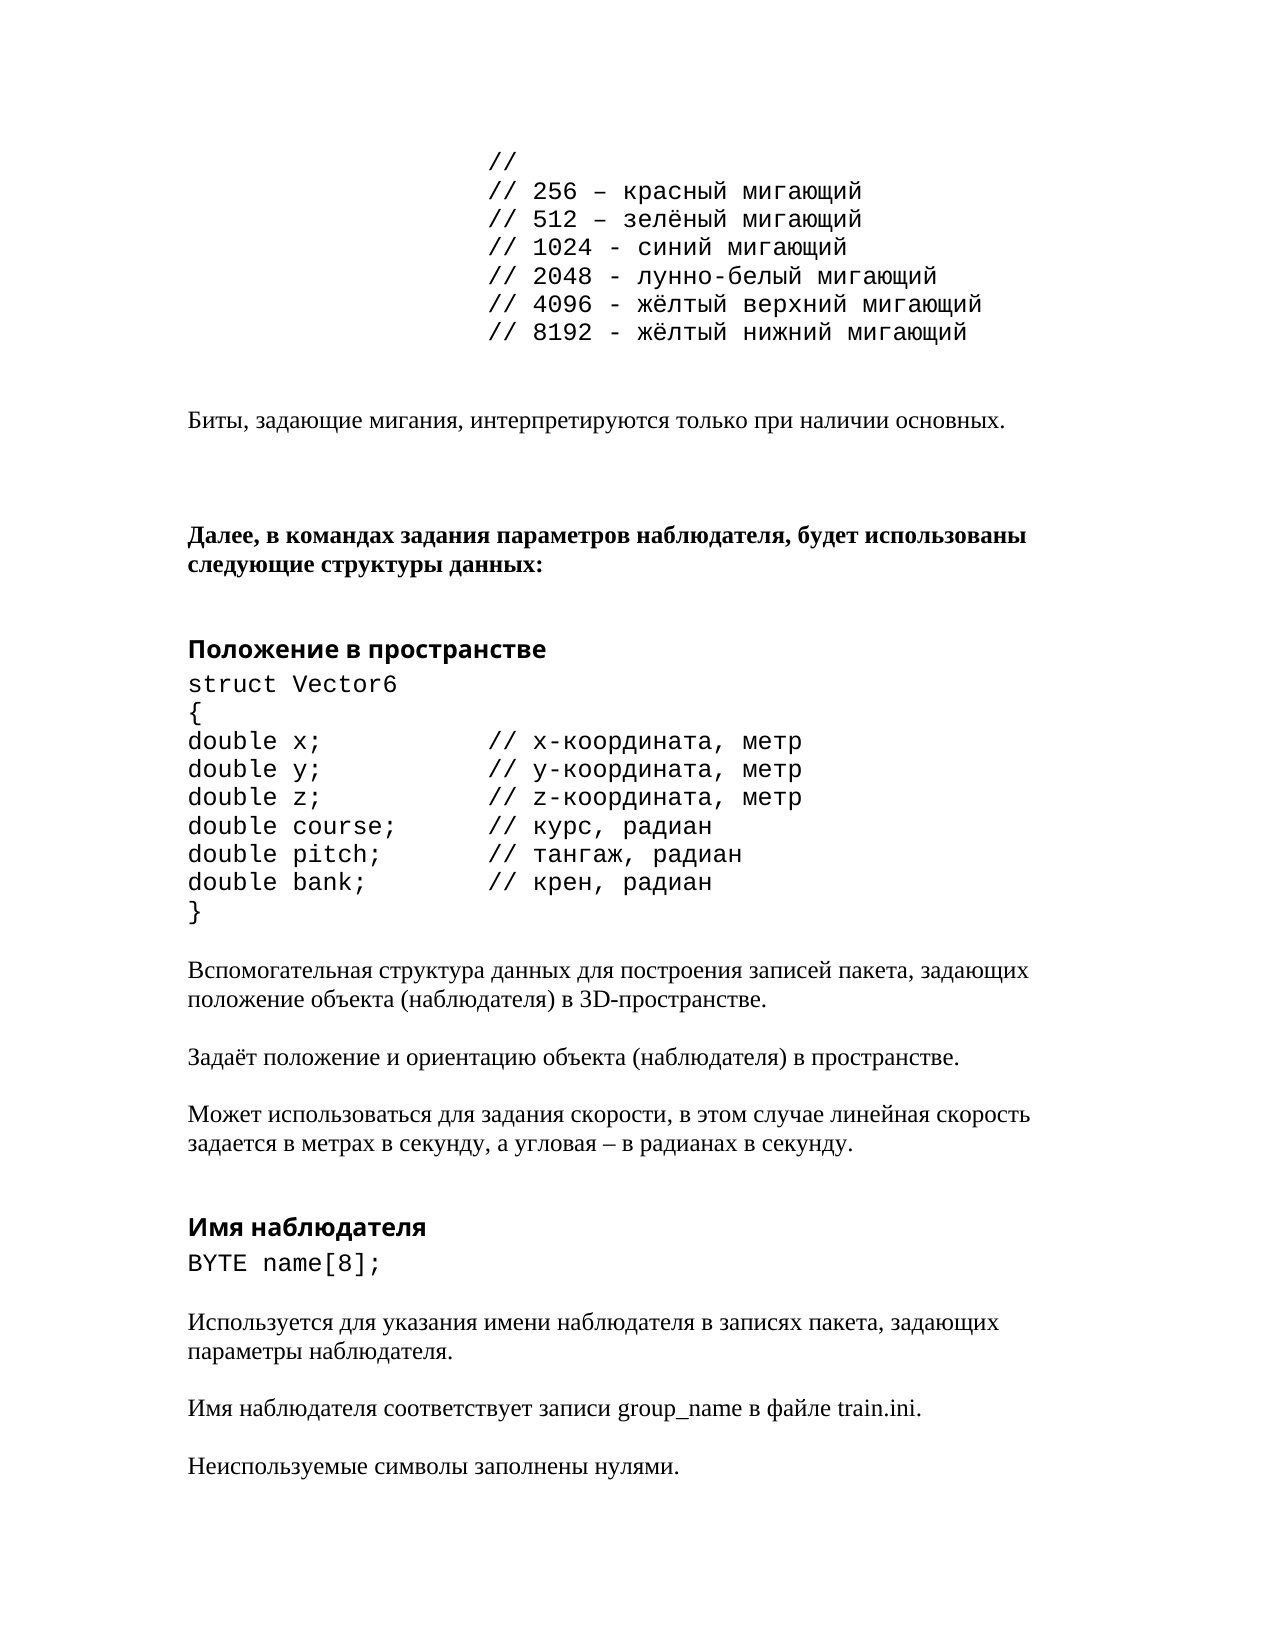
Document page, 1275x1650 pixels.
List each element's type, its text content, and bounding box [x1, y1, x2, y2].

text Задаёт положение и ориентацию объекта (наблюдателя) в пространстве. [187, 1042, 1087, 1070]
subtitle Далее, в командах задания параметров наблюдателя, будет использованы следующие структуры данных: [187, 520, 1087, 577]
text double pitch; // тангаж, радиан [187, 842, 1087, 870]
text { [187, 700, 1087, 728]
text Может использоваться для задания скорости, в этом случае линейная скорость задается в метрах в секунду, а угловая – в радианах в секунду. [187, 1099, 1087, 1157]
text // [412, 150, 1087, 178]
text // 1024 - синий мигающий [412, 235, 1087, 263]
text BYTE name[8]; [187, 1250, 1087, 1278]
subtitle Положение в пространстве [187, 631, 1087, 665]
text double course; // курс, радиан [187, 813, 1087, 842]
text double y; // у-координата, метр [187, 757, 1087, 785]
text } [187, 898, 1087, 927]
text struct Vector6 [187, 672, 1087, 700]
text // 512 – зелёный мигающий [412, 207, 1087, 235]
text double x; // x-координата, метр [187, 728, 1087, 757]
text Используется для указания имени наблюдателя в записях пакета, задающих параметры наблюдателя. [187, 1307, 1087, 1365]
text // 8192 - жёлтый нижний мигающий [412, 320, 1087, 348]
text // 2048 - лунно-белый мигающий [412, 263, 1087, 292]
text Вспомогательная структура данных для построения записей пакета, задающих положение объекта (наблюдателя) в 3D-пространстве. [187, 955, 1087, 1013]
text // 4096 - жёлтый верхний мигающий [412, 292, 1087, 320]
text Неиспользуемые символы заполнены нулями. [187, 1451, 1087, 1480]
text double bank; // крен, радиан [187, 870, 1087, 898]
text double z; // z-координата, метр [187, 785, 1087, 813]
text // 256 – красный мигающий [412, 178, 1087, 207]
subtitle Имя наблюдателя [187, 1210, 1087, 1244]
text Имя наблюдателя соответствует записи group_name в файле train.ini. [187, 1393, 1087, 1422]
text Биты, задающие мигания, интерпретируются только при наличии основных. [187, 405, 1087, 434]
